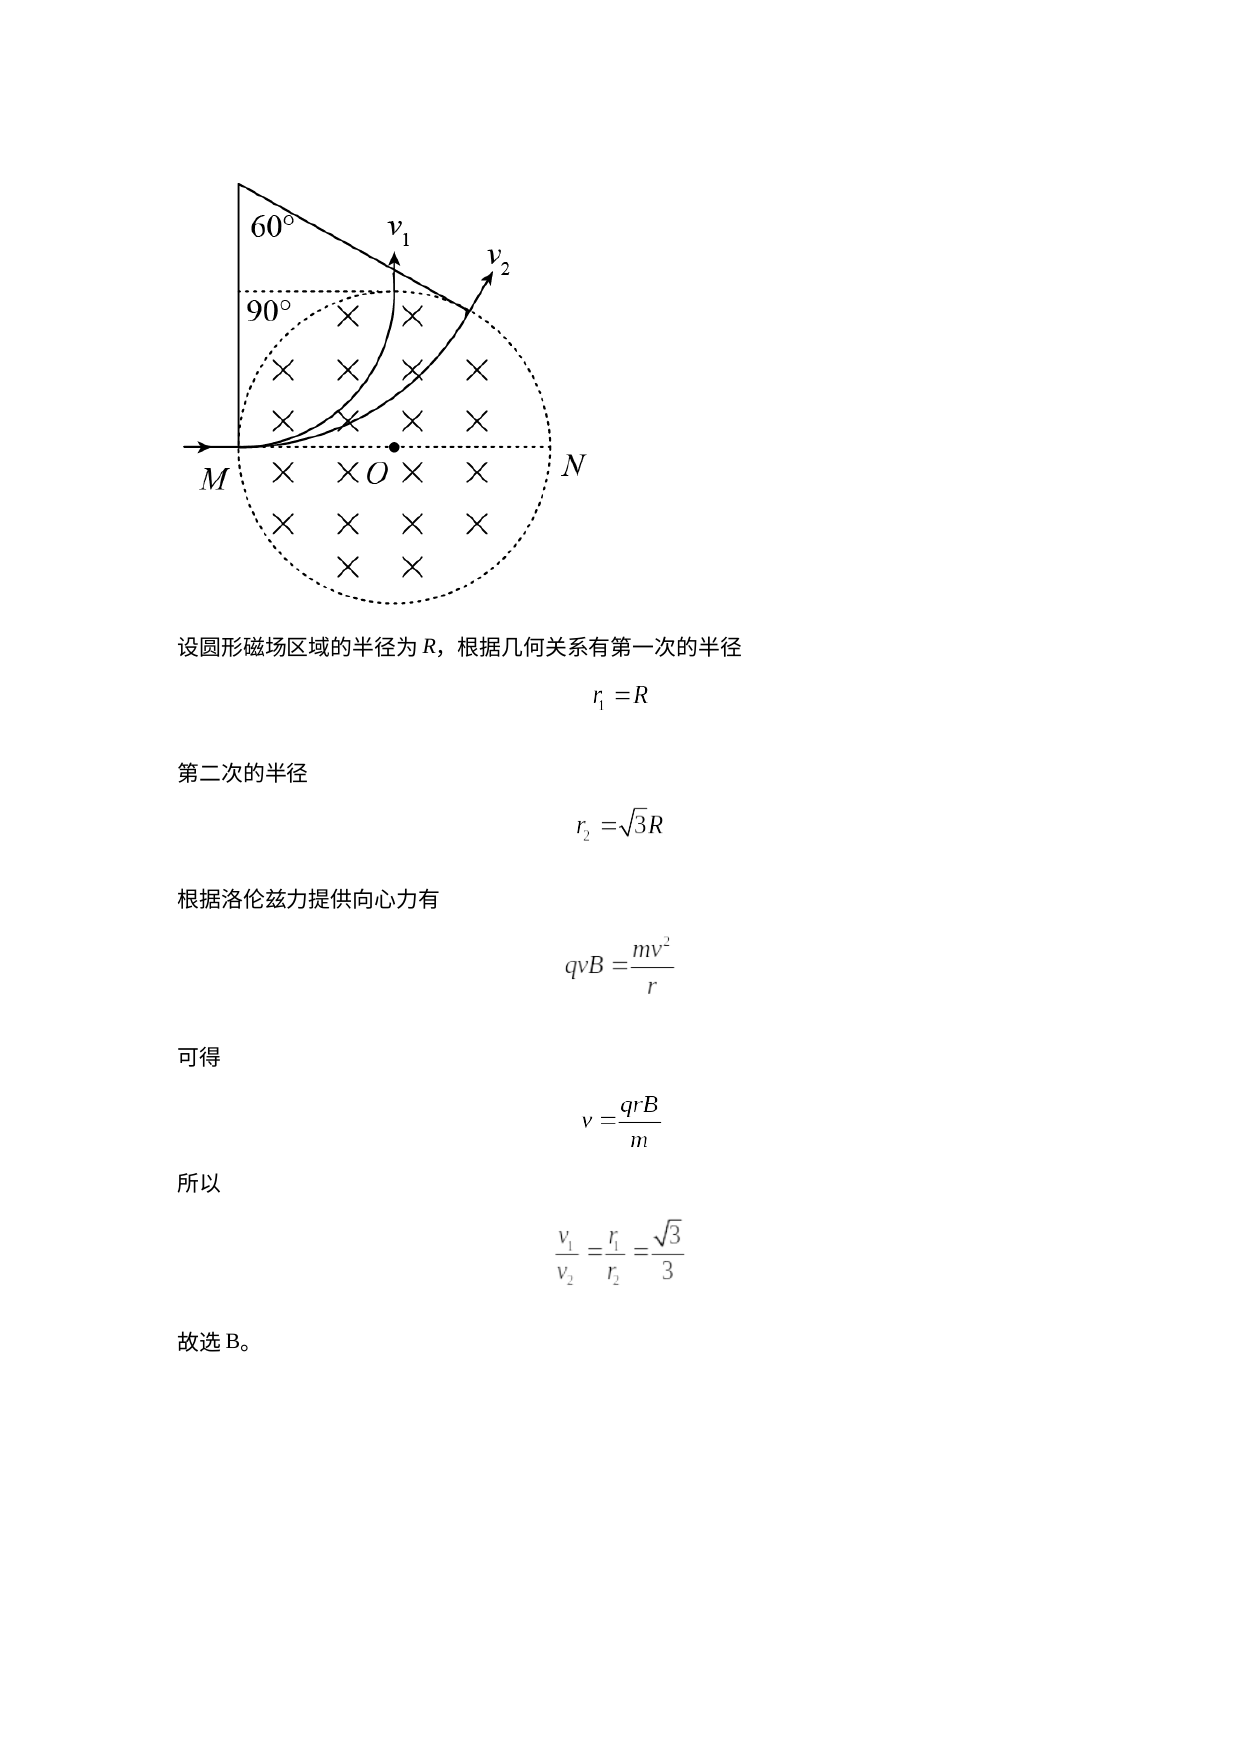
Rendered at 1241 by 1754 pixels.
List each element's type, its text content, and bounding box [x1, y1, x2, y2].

text 第二次的半径 [177, 756, 1063, 788]
text 故选B。 [177, 1324, 1063, 1357]
text 设圆形磁场区域的半径为R，根据几何关系有第一次的半径 [177, 629, 1063, 662]
text 可得 [177, 1040, 1063, 1072]
text 根据洛伦兹力提供向心力有 [177, 881, 1063, 914]
picture [177, 162, 595, 614]
text 所以 [177, 1166, 1063, 1198]
